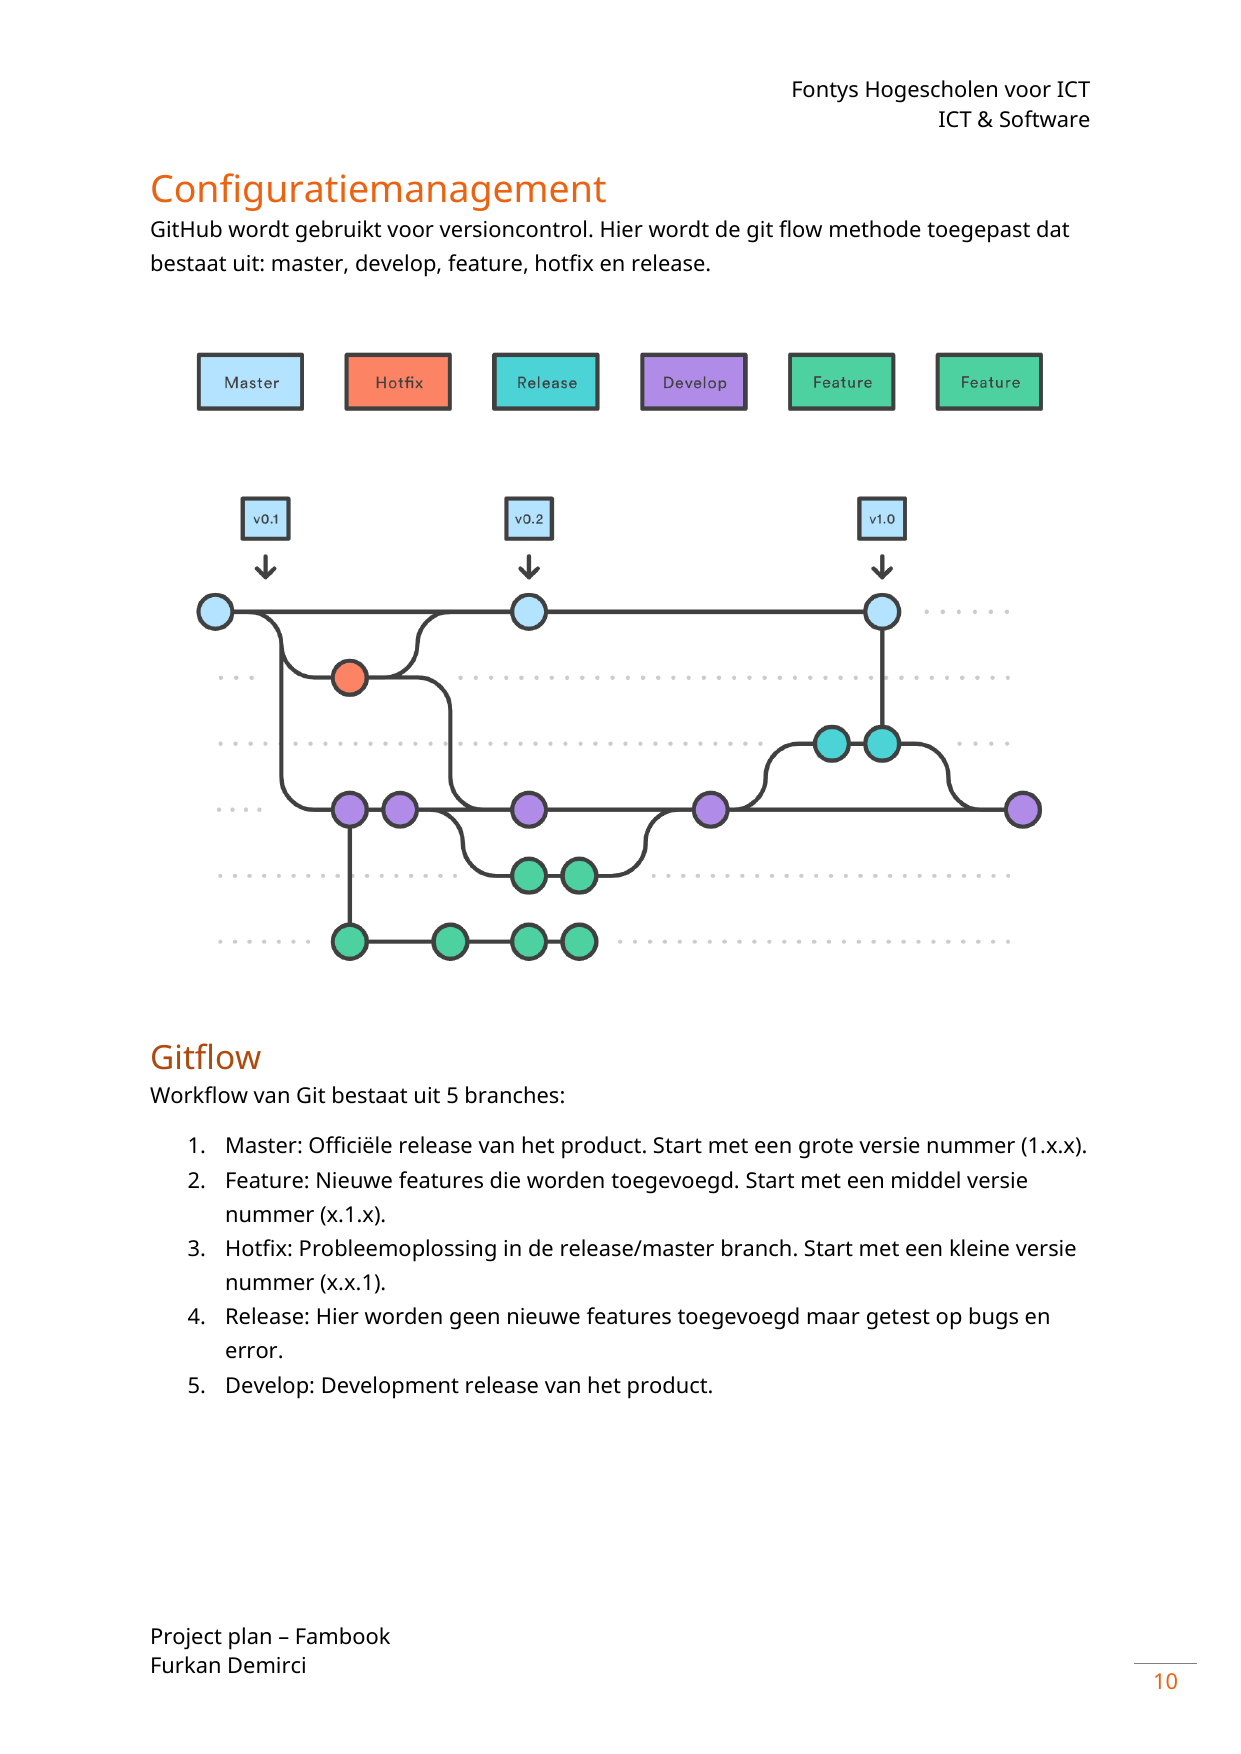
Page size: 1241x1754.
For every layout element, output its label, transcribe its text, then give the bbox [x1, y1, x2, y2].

list Master: Officiële release van het product. Start met een grote versie nummer (1.x.x). [187, 1130, 1090, 1160]
list Develop: Development release van het product. [187, 1369, 1090, 1399]
subtitle Configuratiemanagement [150, 162, 1090, 213]
list Hotfix: Probleemoplossing in de release/master branch. Start met een kleine versie nummer (x.x.1). [187, 1233, 1090, 1297]
subtitle Gitflow [150, 1034, 1090, 1079]
text Workflow van Git bestaat uit 5 branches: [150, 1079, 1090, 1109]
list Release: Hier worden geen nieuwe features toegevoegd maar getest op bugs en error. [187, 1301, 1090, 1365]
picture [192, 349, 1048, 963]
list Feature: Nieuwe features die worden toegevoegd. Start met een middel versie nummer (x.1.x). [187, 1164, 1090, 1228]
text GitHub wordt gebruikt voor versioncontrol. Hier wordt de git flow methode toegepast dat bestaat uit: master, develop, feature, hotfix en release. [150, 213, 1090, 277]
